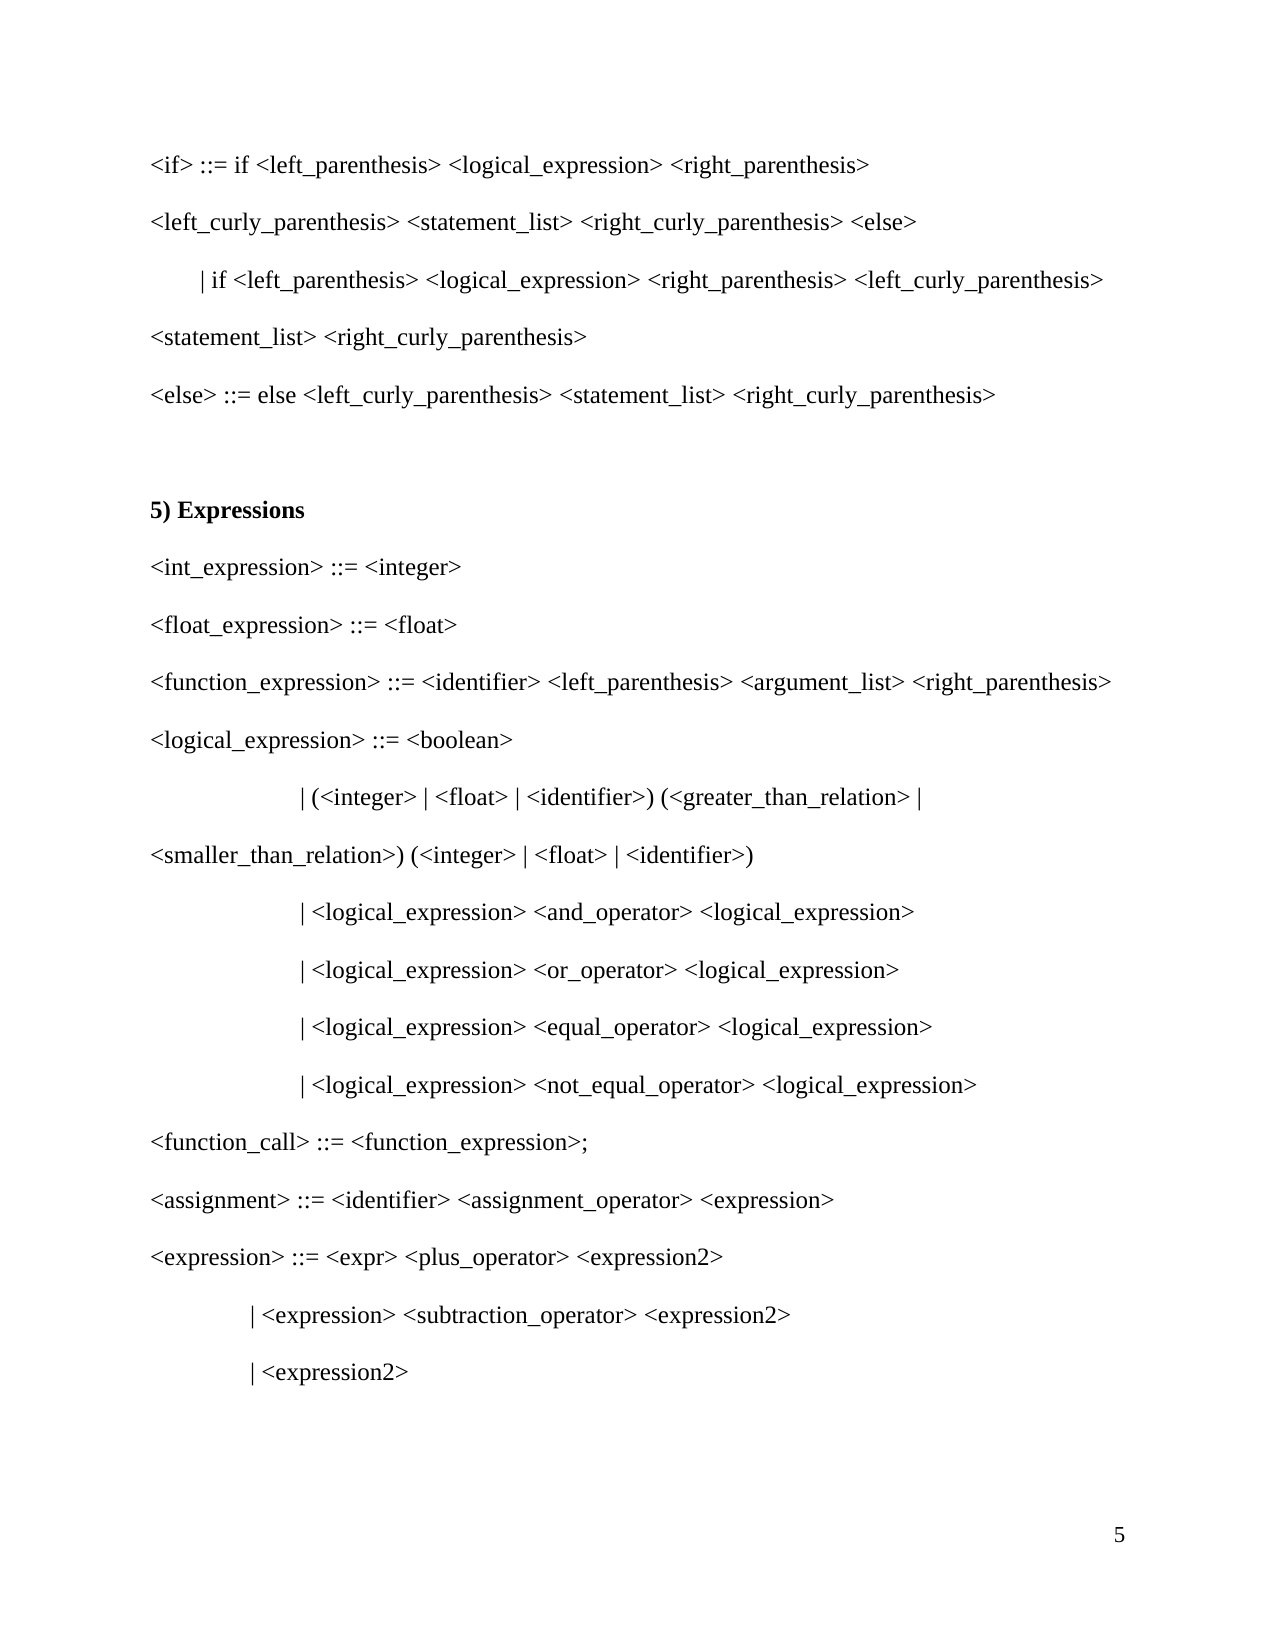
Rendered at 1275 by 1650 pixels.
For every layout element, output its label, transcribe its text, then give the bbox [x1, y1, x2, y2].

text <int_expression> ::= <integer> [150, 552, 1125, 581]
text | <logical_expression> <or_operator> <logical_expression> [150, 955, 1125, 984]
text | <logical_expression> <equal_operator> <logical_expression> [150, 1012, 1125, 1041]
text <assignment> ::= <identifier> <assignment_operator> <expression> [150, 1185, 1125, 1214]
text <function_call> ::= <function_expression>; [150, 1127, 1125, 1156]
text <float_expression> ::= <float> [150, 610, 1125, 639]
text | <expression2> [150, 1357, 1125, 1386]
text <if> ::= if <left_parenthesis> <logical_expression> <right_parenthesis> <left_curly_parenthesis> <statement_list> <right_curly_parenthesis> <else> [150, 150, 1125, 236]
text | <logical_expression> <and_operator> <logical_expression> [150, 897, 1125, 926]
text <logical_expression> ::= <boolean> [150, 725, 1125, 754]
text | <logical_expression> <not_equal_operator> <logical_expression> [150, 1070, 1125, 1099]
text <expression> ::= <expr> <plus_operator> <expression2> [150, 1242, 1125, 1271]
text | <expression> <subtraction_operator> <expression2> [150, 1300, 1125, 1329]
text 5) Expressions [150, 495, 1125, 524]
text | if <left_parenthesis> <logical_expression> <right_parenthesis> <left_curly_parenthesis> <statement_list> <right_curly_parenthesis> [150, 265, 1125, 351]
text <function_expression> ::= <identifier> <left_parenthesis> <argument_list> <right_parenthesis> [150, 667, 1125, 696]
text | (<integer> | <float> | <identifier>) (<greater_than_relation> | <smaller_than_relation>) (<integer> | <float> | <identifier>) [150, 782, 1125, 869]
text <else> ::= else <left_curly_parenthesis> <statement_list> <right_curly_parenthesis> [150, 380, 1125, 409]
